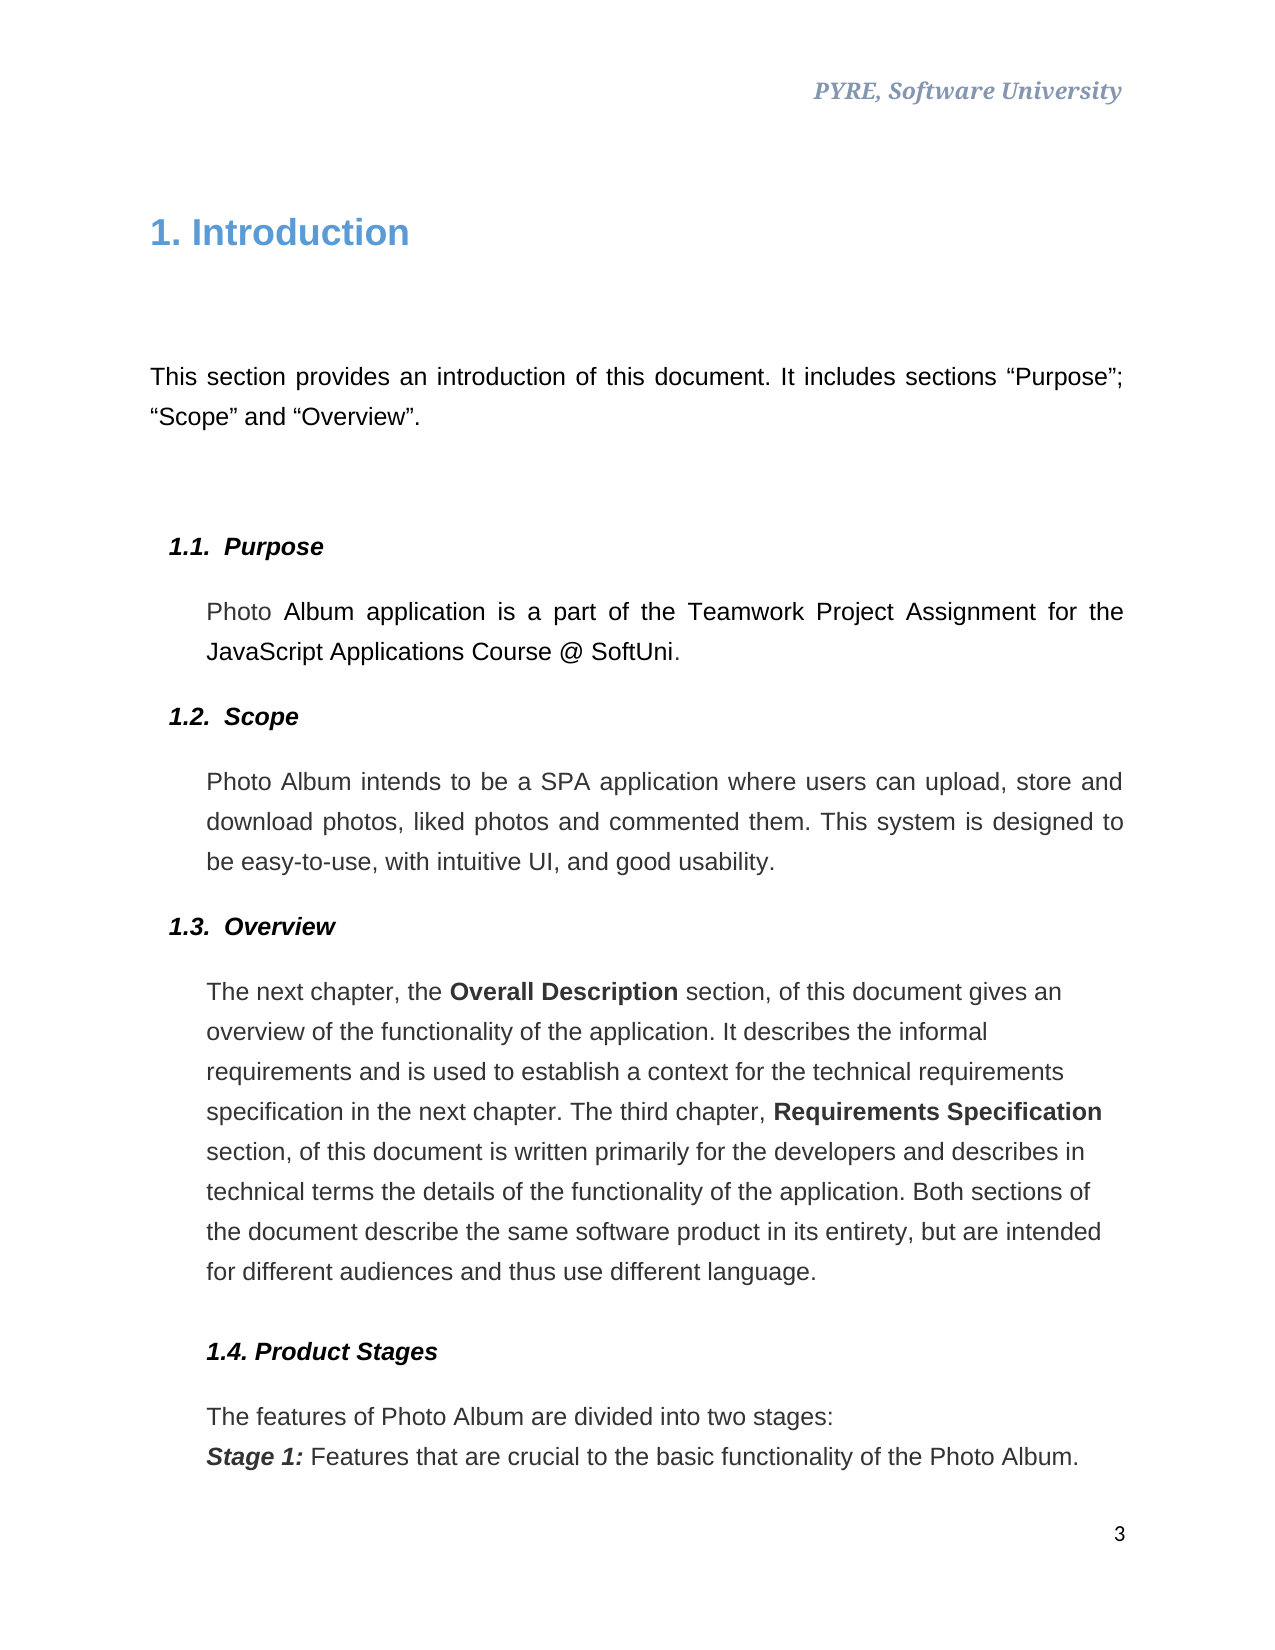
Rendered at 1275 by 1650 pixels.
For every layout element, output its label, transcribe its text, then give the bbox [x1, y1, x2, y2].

text This section provides an introduction of this document. It includes sections “Purpose”; “Scope” and “Overview”. [150, 351, 1125, 431]
list Overview [169, 901, 1125, 941]
text Photo Album intends to be a SPA application where users can upload, store and download photos, liked photos and commented them. This system is designed to be easy-to-use, with intuitive UI, and good usability. [206, 756, 1125, 876]
text The next chapter, the Overall Description section, of this document gives an overview of the functionality of the application. It describes the informal requirements and is used to establish a context for the technical requirements specification in the next chapter. The third chapter, Requirements Specification section, of this document is written primarily for the developers and describes in technical terms the details of the functionality of the application. Both sections of the document describe the same software product in its entirety, but are intended for different audiences and thus use different language. 1.4. Product Stages [206, 966, 1125, 1366]
text Photo Album application is a part of the Teamwork Project Assignment for the JavaScript Applications Course @ SoftUni. [206, 586, 1125, 666]
list Scope [169, 691, 1125, 731]
subtitle 1. Introduction [150, 210, 1125, 253]
list Purpose [169, 521, 1125, 561]
